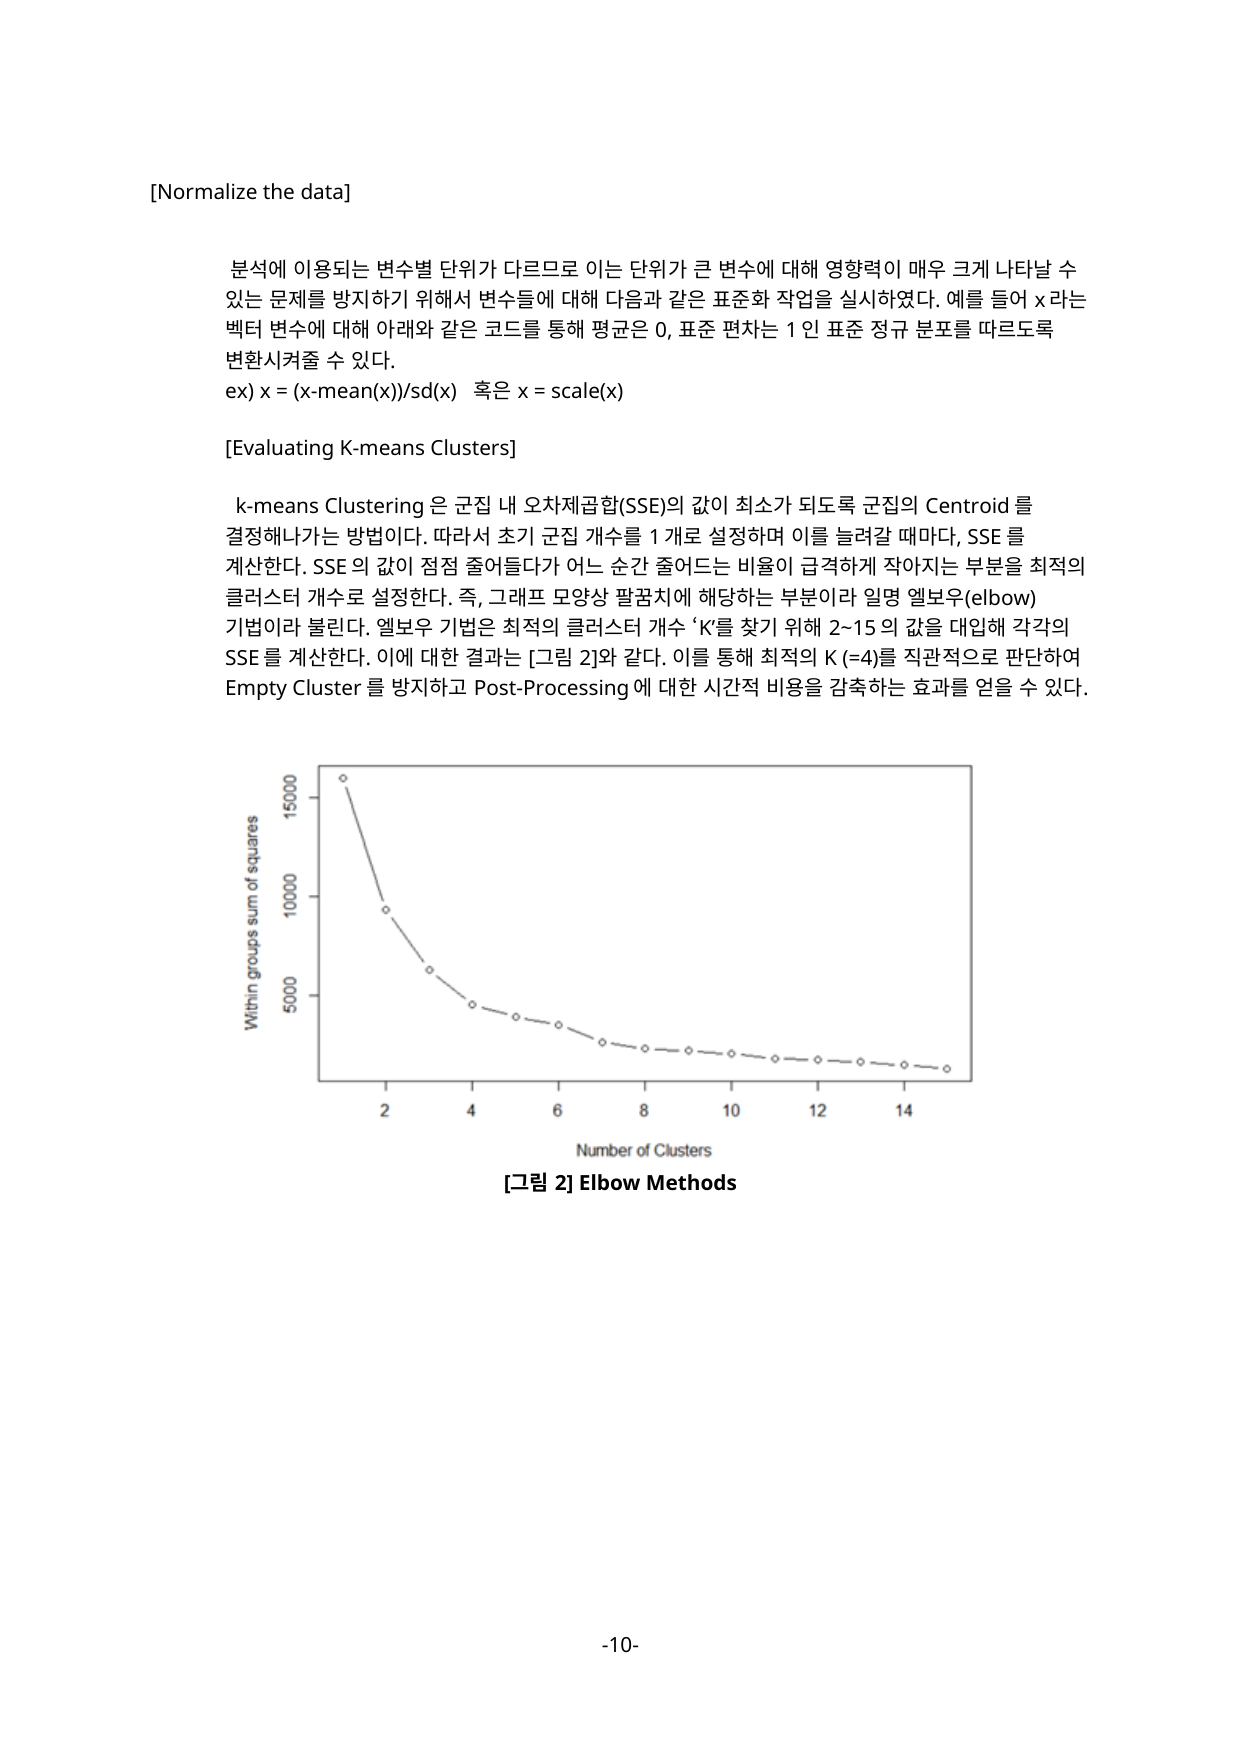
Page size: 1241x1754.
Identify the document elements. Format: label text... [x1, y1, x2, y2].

text 분석에 이용되는 변수별 단위가 다르므로 이는 단위가 큰 변수에 대해 영향력이 매우 크게 나타날 수 있는 문제를 방지하기 위해서 변수들에 대해 다음과 같은 표준화 작업을 실시하였다. 예를 들어 x라는 벡터 변수에 대해 아래와 같은 코드를 통해 평균은 0, 표준 편차는 1인 표준 정규 분포를 따르도록 변환시켜줄 수 있다. [225, 253, 1090, 374]
text ex) x = (x-mean(x))/sd(x) 혹은 x = scale(x) [150, 374, 1090, 404]
text [Normalize the data] [150, 177, 1090, 206]
text [그림 2] Elbow Methods [150, 1166, 1090, 1197]
picture [242, 702, 998, 1167]
text k-means Clustering은 군집 내 오차제곱합(SSE)의 값이 최소가 되도록 군집의 Centroid를 결정해나가는 방법이다. 따라서 초기 군집 개수를 1개로 설정하며 이를 늘려갈 때마다, SSE를 계산한다. SSE의 값이 점점 줄어들다가 어느 순간 줄어드는 비율이 급격하게 작아지는 부분을 최적의 클러스터 개수로 설정한다. 즉, 그래프 모양상 팔꿈치에 해당하는 부분이라 일명 엘보우(elbow) 기법이라 불린다. 엘보우 기법은 최적의 클러스터 개수 ‘K’를 찾기 위해 2~15의 값을 대입해 각각의 SSE를 계산한다. 이에 대한 결과는 [그림 2]와 같다. 이를 통해 최적의 K (=4)를 직관적으로 판단하여 Empty Cluster를 방지하고 Post-Processing에 대한 시간적 비용을 감축하는 효과를 얻을 수 있다. [225, 490, 1090, 702]
text [Evaluating K-means Clusters] [150, 433, 1090, 461]
